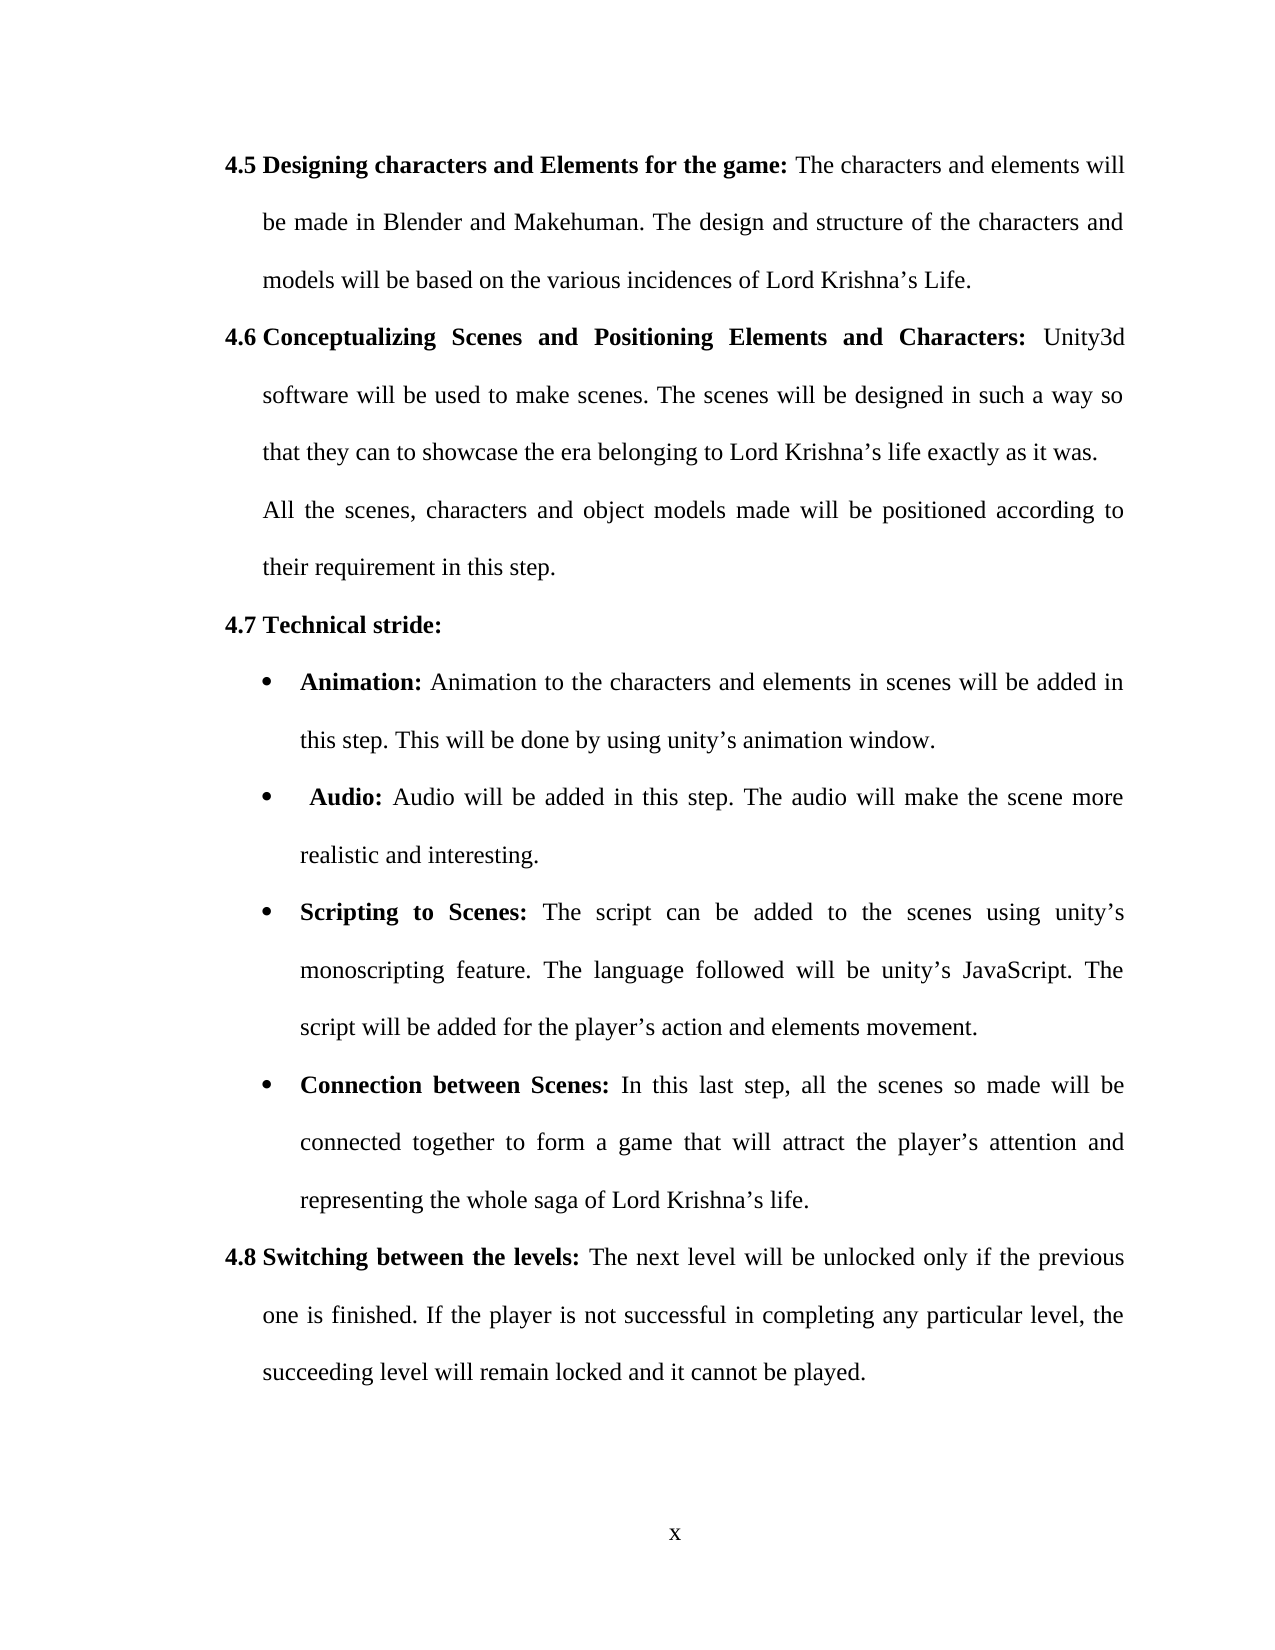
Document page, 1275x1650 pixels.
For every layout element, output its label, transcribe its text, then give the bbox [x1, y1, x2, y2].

list Switching between the levels: The next level will be unlocked only if the previous one is finished. If the player is not successful in completing any particular level, the succeeding level will remain locked and it cannot be played. [225, 1242, 1125, 1386]
list Scripting to Scenes: The script can be added to the scenes using unity’s monoscripting feature. The language followed will be unity’s JavaScript. The script will be added for the player’s action and elements movement. [262, 897, 1125, 1041]
list Designing characters and Elements for the game: The characters and elements will be made in Blender and Makehuman. The design and structure of the characters and models will be based on the various incidences of Lord Krishna’s Life. [225, 150, 1125, 294]
list Audio: Audio will be added in this step. The audio will make the scene more realistic and interesting. [262, 782, 1125, 869]
list Technical stride: [225, 610, 1125, 639]
list Conceptualizing Scenes and Positioning Elements and Characters: Unity3d software will be used to make scenes. The scenes will be designed in such a way so that they can to showcase the era belonging to Lord Krishna’s life exactly as it was. [225, 322, 1125, 466]
list Animation: Animation to the characters and elements in scenes will be added in this step. This will be done by using unity’s animation window. [262, 667, 1125, 754]
list All the scenes, characters and object models made will be positioned according to their requirement in this step. [262, 495, 1125, 581]
list Connection between Scenes: In this last step, all the scenes so made will be connected together to form a game that will attract the player’s attention and representing the whole saga of Lord Krishna’s life. [262, 1070, 1125, 1214]
